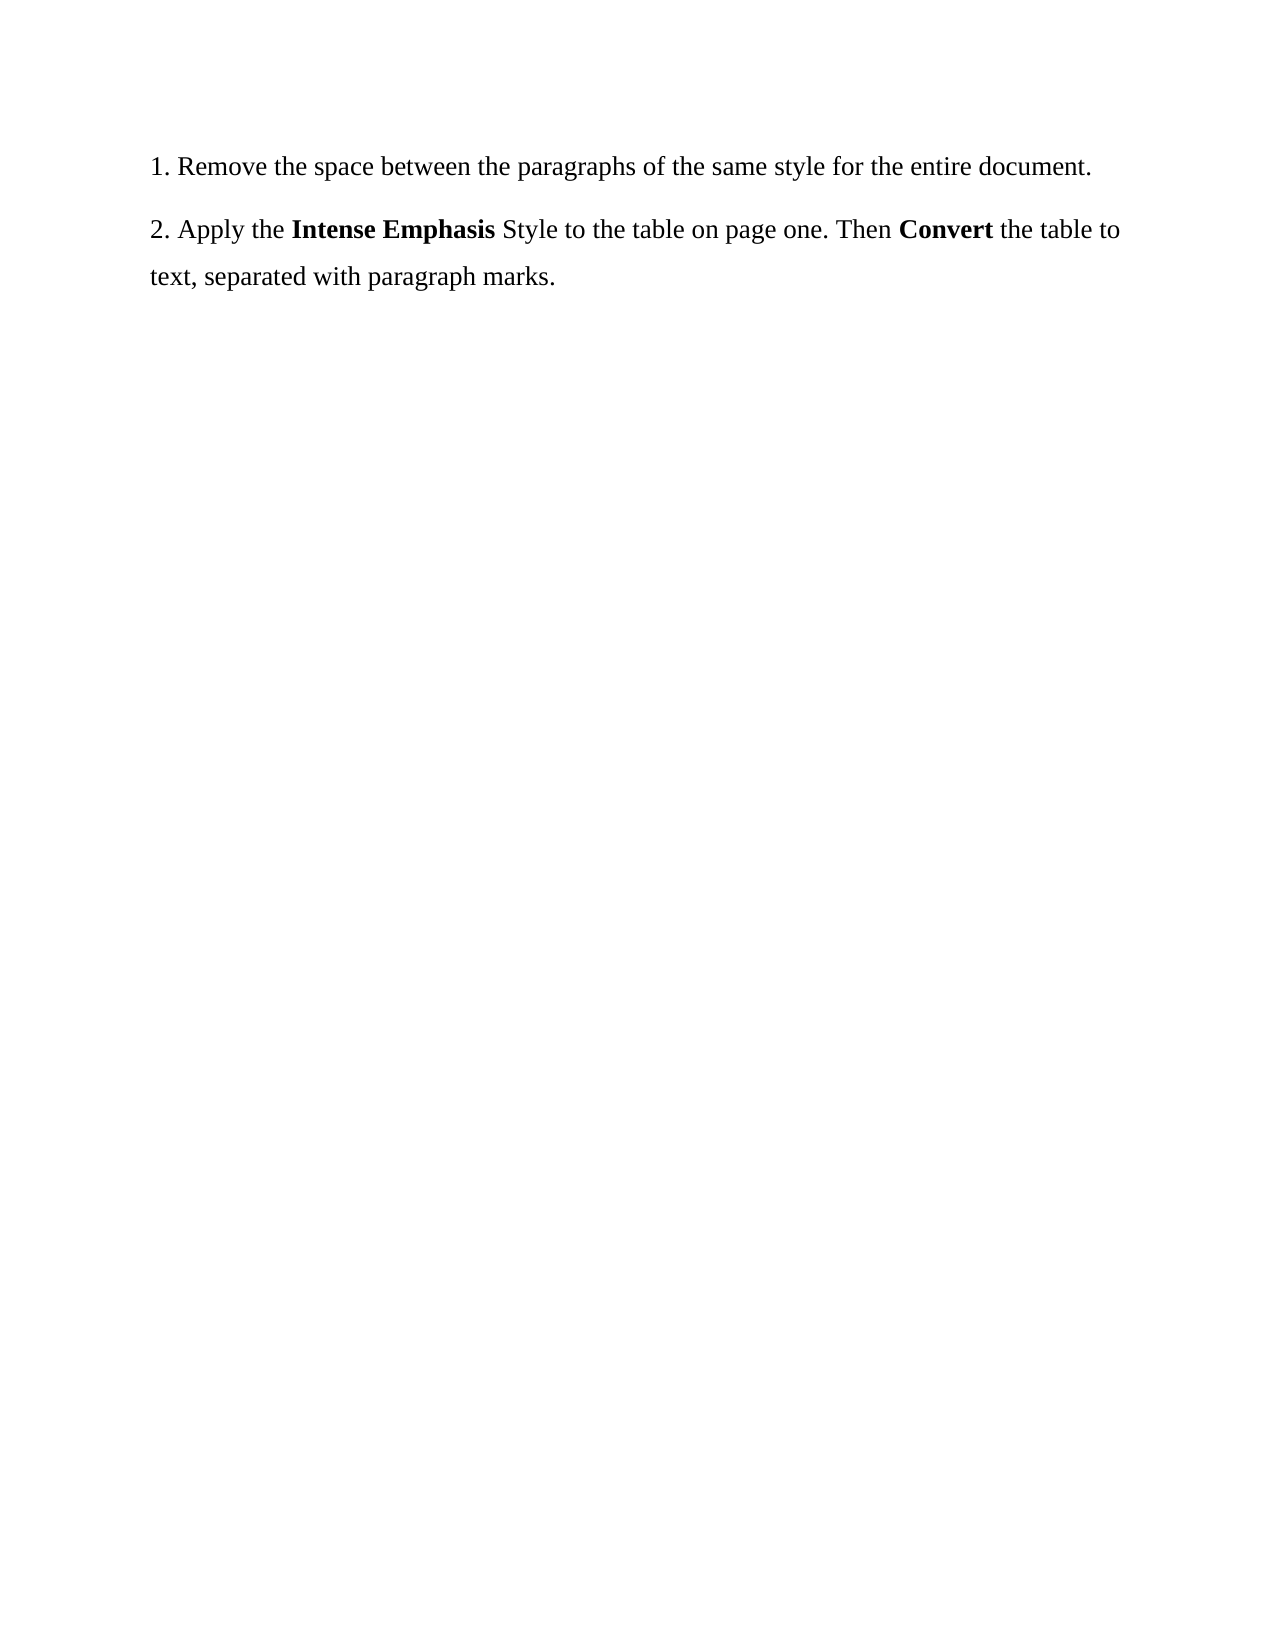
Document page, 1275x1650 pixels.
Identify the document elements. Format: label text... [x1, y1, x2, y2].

text 1. Remove the space between the paragraphs of the same style for the entire document. [150, 150, 1125, 181]
text 2. Apply the Intense Emphasis Style to the table on page one. Then Convert the table to text, separated with paragraph marks. [150, 213, 1125, 291]
